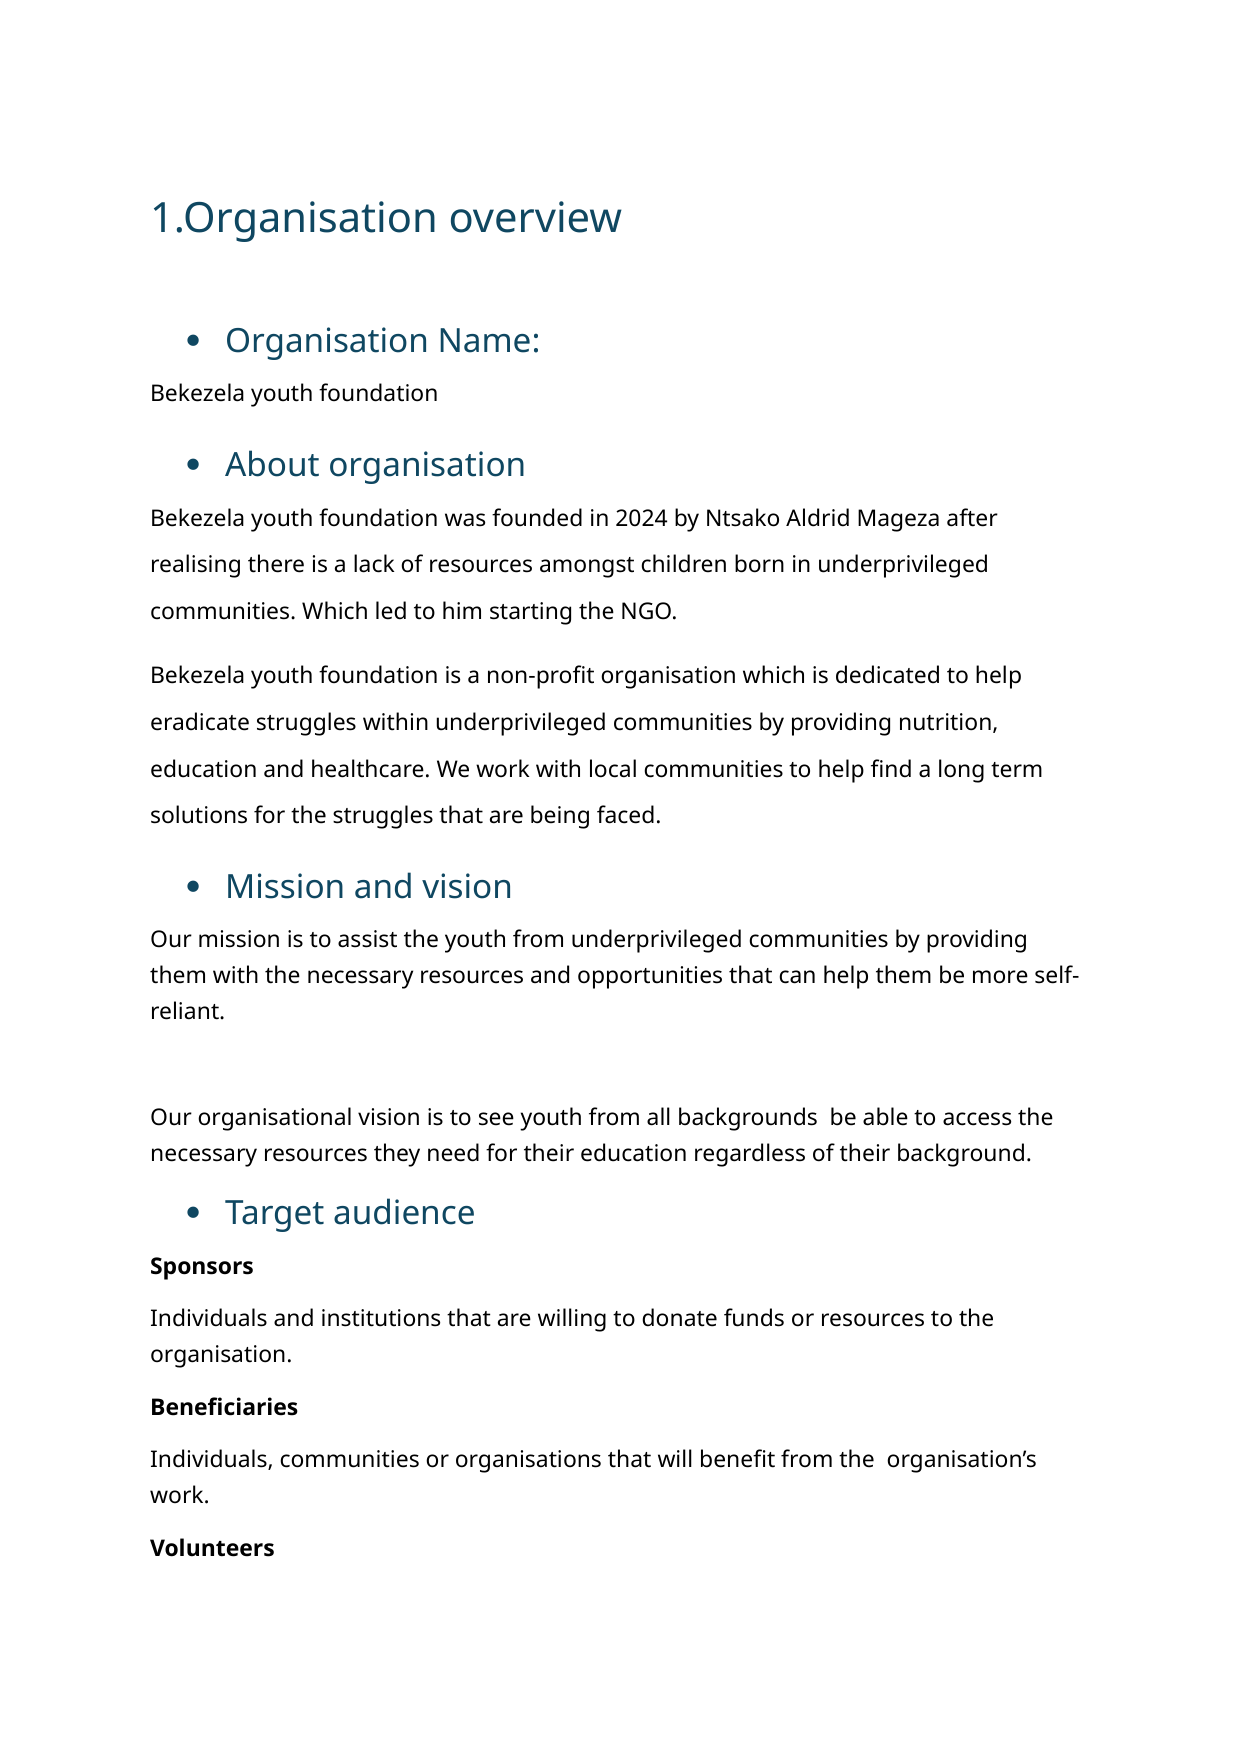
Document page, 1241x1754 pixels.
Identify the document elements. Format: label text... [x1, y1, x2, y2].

text Bekezela youth foundation [150, 377, 1090, 409]
text Individuals, communities or organisations that will benefit from the organisation’s work. [150, 1443, 1090, 1511]
text Bekezela youth foundation is a non-profit organisation which is dedicated to help eradicate struggles within underprivileged communities by providing nutrition, education and healthcare. We work with local communities to help find a long term solutions for the struggles that are being faced. [150, 659, 1090, 831]
text Individuals and institutions that are willing to donate funds or resources to the organisation. [150, 1302, 1090, 1369]
text Bekezela youth foundation was founded in 2024 by Ntsako Aldrid Mageza after realising there is a lack of resources amongst children born in underprivileged communities. Which led to him starting the NGO. [150, 501, 1090, 626]
subtitle Organisation Name: [187, 317, 1090, 362]
text Sponsors [150, 1249, 1090, 1281]
text Volunteers [150, 1532, 1090, 1563]
subtitle Mission and vision [187, 863, 1090, 908]
text Our organisational vision is to see youth from all backgrounds be able to access the necessary resources they need for their education regardless of their background. [150, 1101, 1090, 1168]
subtitle 1.Organisation overview [150, 187, 1090, 244]
text Beneficiaries [150, 1391, 1090, 1422]
subtitle About organisation [187, 441, 1090, 486]
subtitle Target audience [187, 1189, 1090, 1234]
text Our mission is to assist the youth from underprivileged communities by providing them with the necessary resources and opportunities that can help them be more self-reliant. [150, 923, 1090, 1027]
